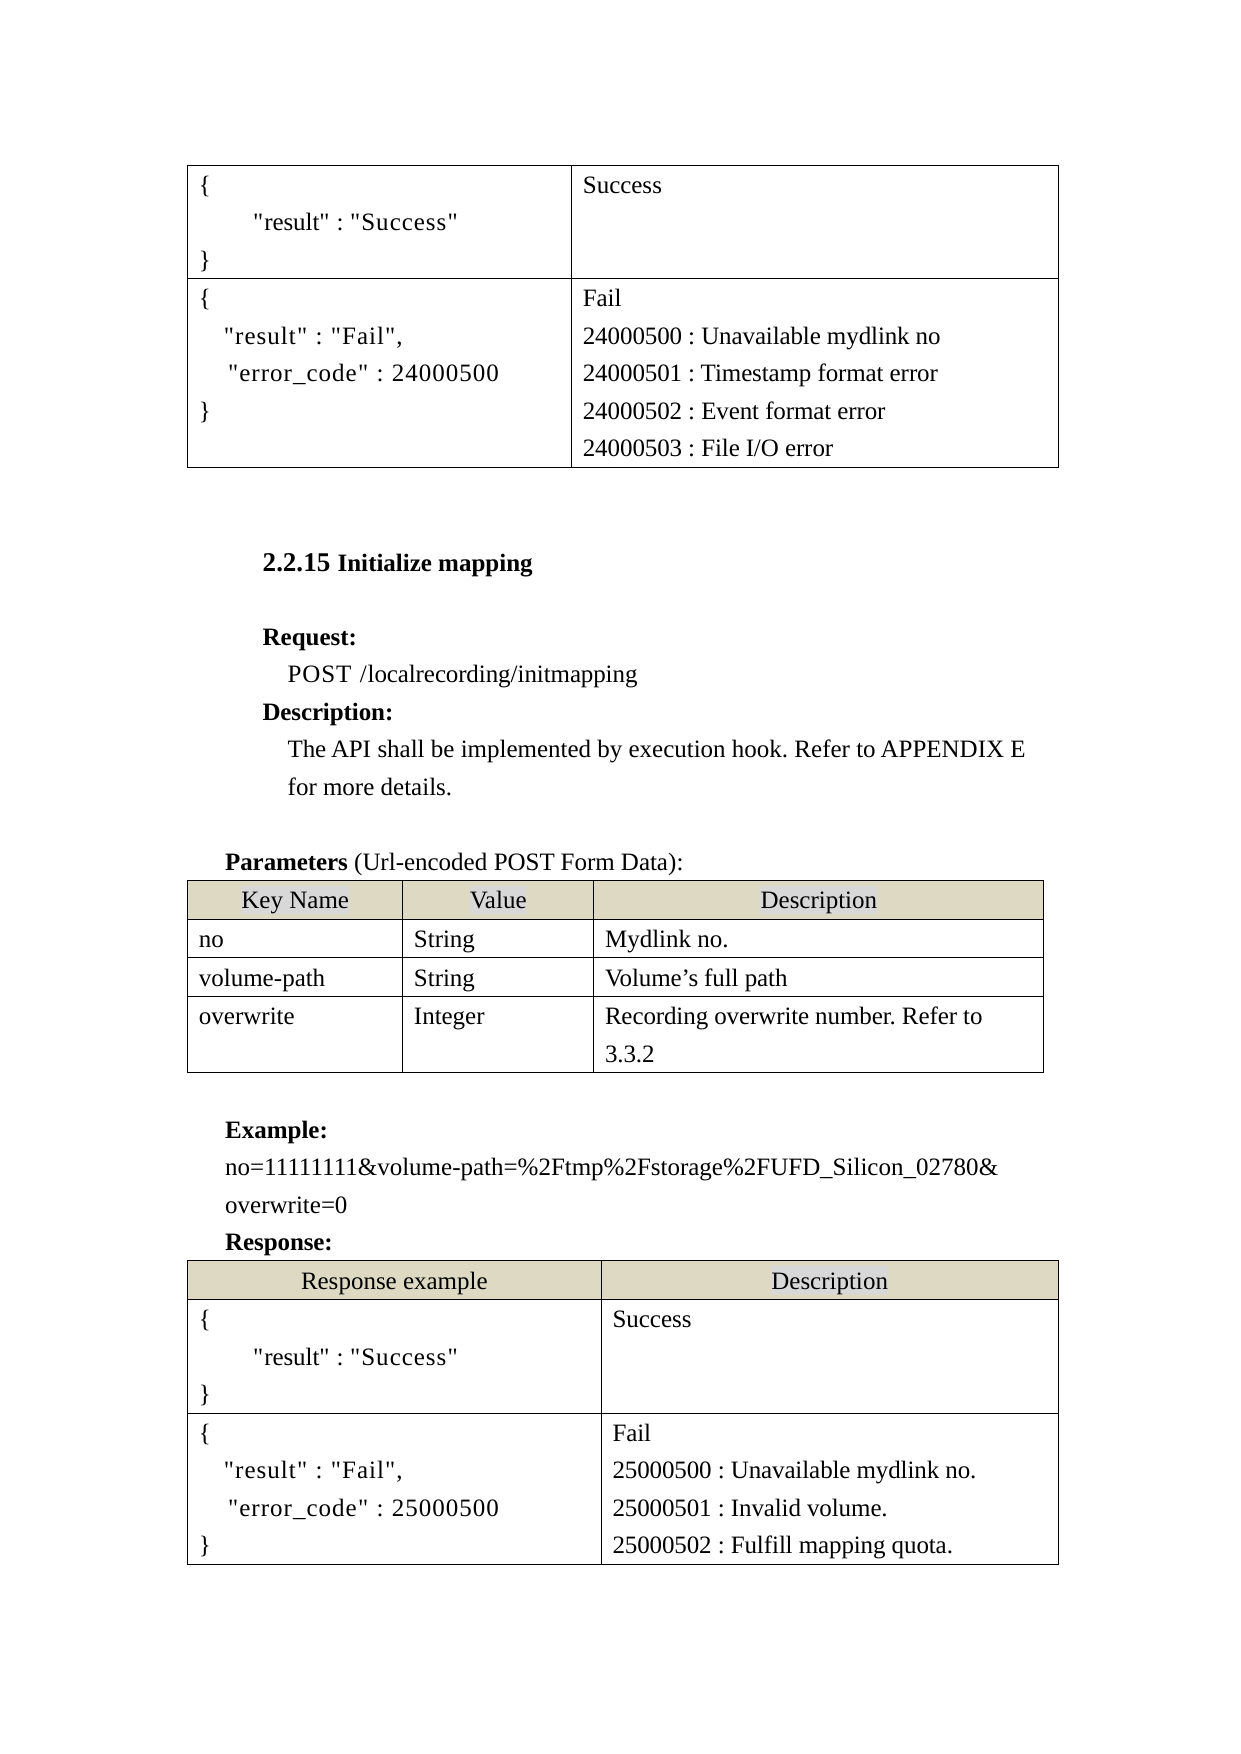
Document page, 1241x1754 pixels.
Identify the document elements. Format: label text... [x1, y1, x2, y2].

table_cell String [403, 958, 593, 996]
table_header Key Name [188, 881, 402, 919]
table_cell { "result" : "Success" } [188, 166, 571, 278]
table_cell { "result" : "Fail", "error_code" : 24000500 } [188, 279, 571, 467]
list Response: [225, 1223, 1053, 1260]
table_cell Integer [403, 997, 593, 1072]
table_cell Fail 24000500 : Unavailable mydlink no 24000501 : Timestamp format error 24000502 : Event format error 24000503 : File I/O error [572, 279, 1058, 467]
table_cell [602, 1414, 1058, 1563]
list POST /localrecording/initmapping [237, 655, 1053, 693]
table_cell String [403, 920, 593, 957]
text The API shall be implemented by execution hook. Refer to APPENDIX E for more details. [287, 730, 1053, 805]
table_cell Mydlink no. [594, 920, 1043, 957]
table_header Description [602, 1261, 1058, 1299]
table_cell { "result" : "Success" } [188, 1300, 601, 1412]
text Description: [237, 693, 1053, 730]
list Initialize mapping [262, 543, 1053, 580]
table_cell Success [572, 166, 1058, 278]
table_cell no [188, 920, 402, 957]
table_cell volume-path [188, 958, 402, 996]
table_cell overwrite [188, 997, 402, 1072]
list no=11111111&volume-path=%2Ftmp%2Fstorage%2FUFD_Silicon_02780& overwrite=0 [225, 1148, 1053, 1223]
table_cell Success [602, 1300, 1058, 1412]
table_header Response example [188, 1261, 601, 1299]
table_header Description [594, 881, 1043, 919]
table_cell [188, 1414, 601, 1563]
table_cell Recording overwrite number. Refer to 3.3.2 [594, 997, 1043, 1072]
table_cell Volume’s full path [594, 958, 1043, 996]
list Example: [225, 1110, 1053, 1148]
table_header Value [403, 881, 593, 919]
list Parameters (Url-encoded POST Form Data): [225, 843, 1053, 880]
list Request: [250, 618, 1053, 655]
